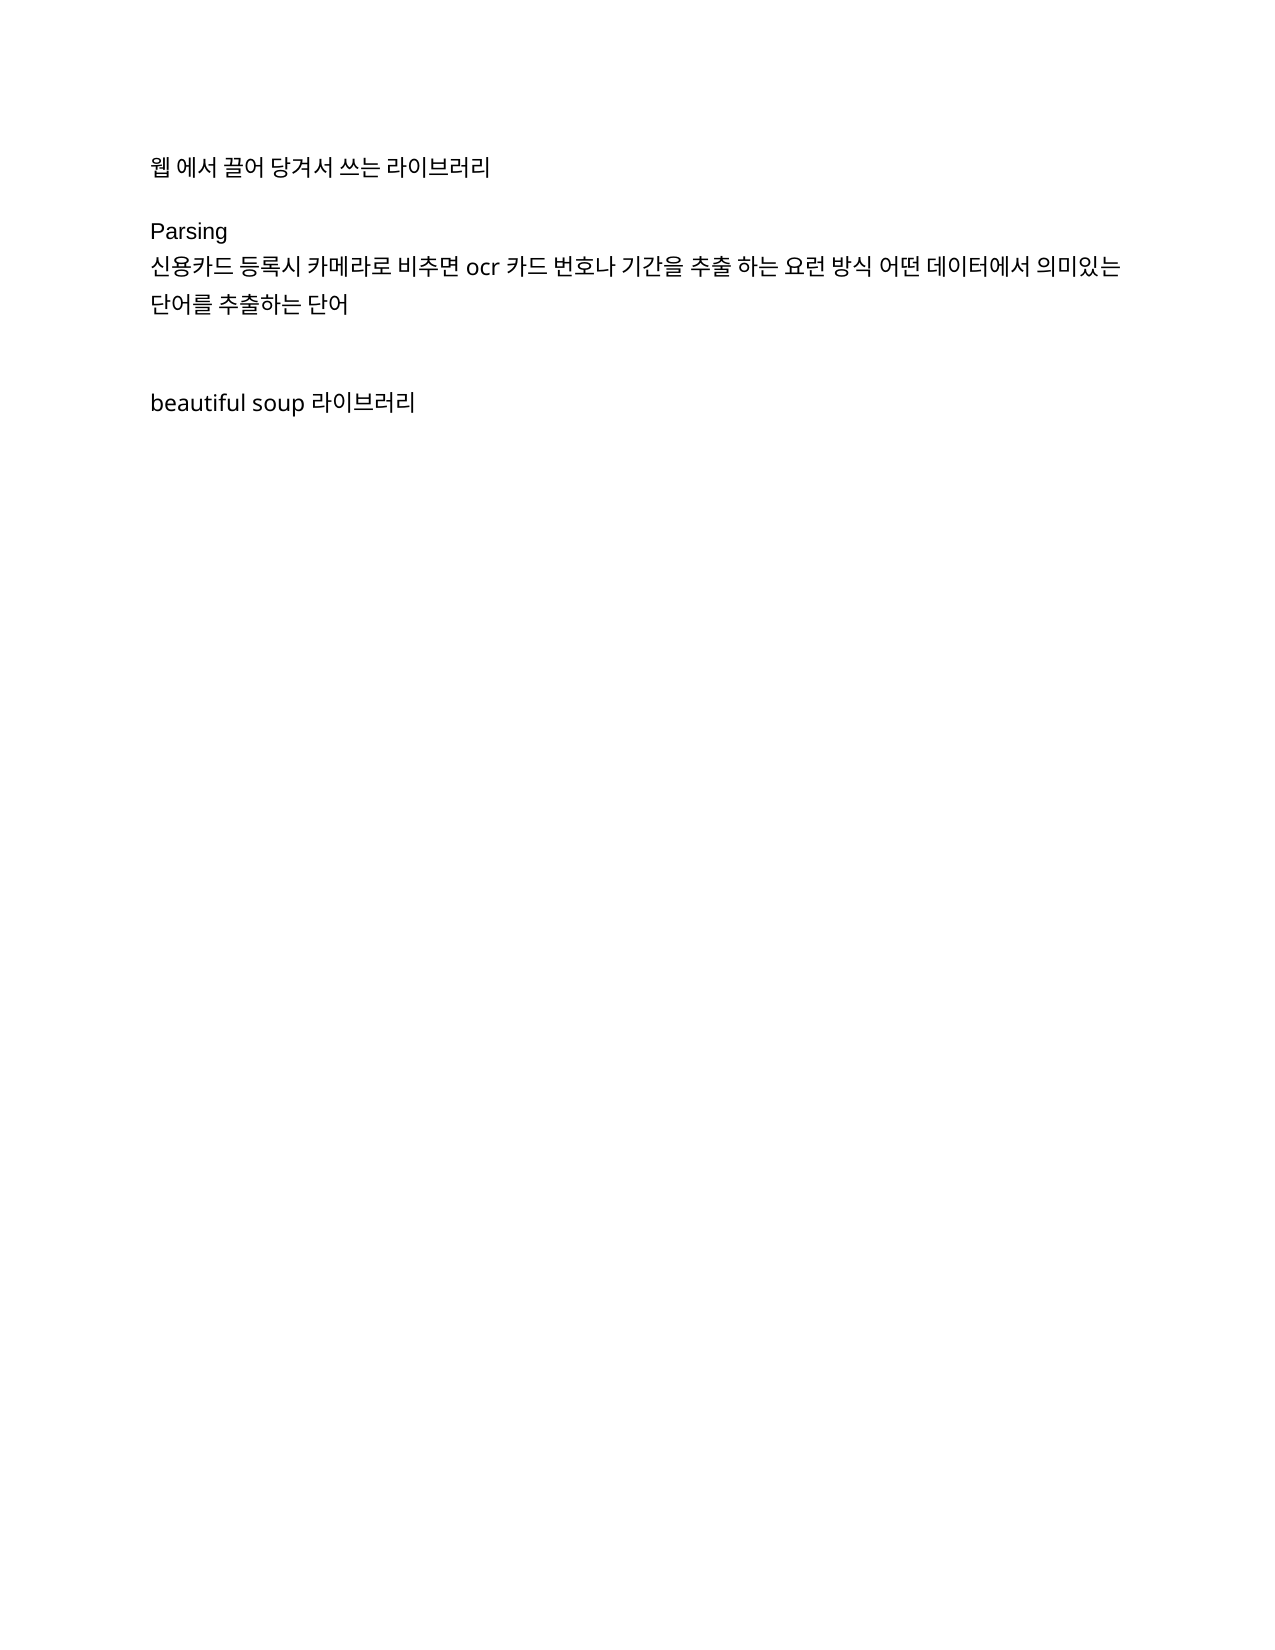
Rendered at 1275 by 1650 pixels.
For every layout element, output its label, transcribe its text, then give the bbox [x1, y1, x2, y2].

text 웹 에서 끌어 당겨서 쓰는 라이브러리 [150, 150, 1125, 183]
text Parsing [150, 218, 1125, 245]
text 신용카드 등록시 카메라로 비추면 ocr 카드 번호나 기간을 추출 하는 요런 방식 어떤 데이터에서 의미있는 단어를 추출하는 단어 [150, 248, 1125, 320]
text beautiful soup 라이브러리 [150, 385, 1125, 419]
